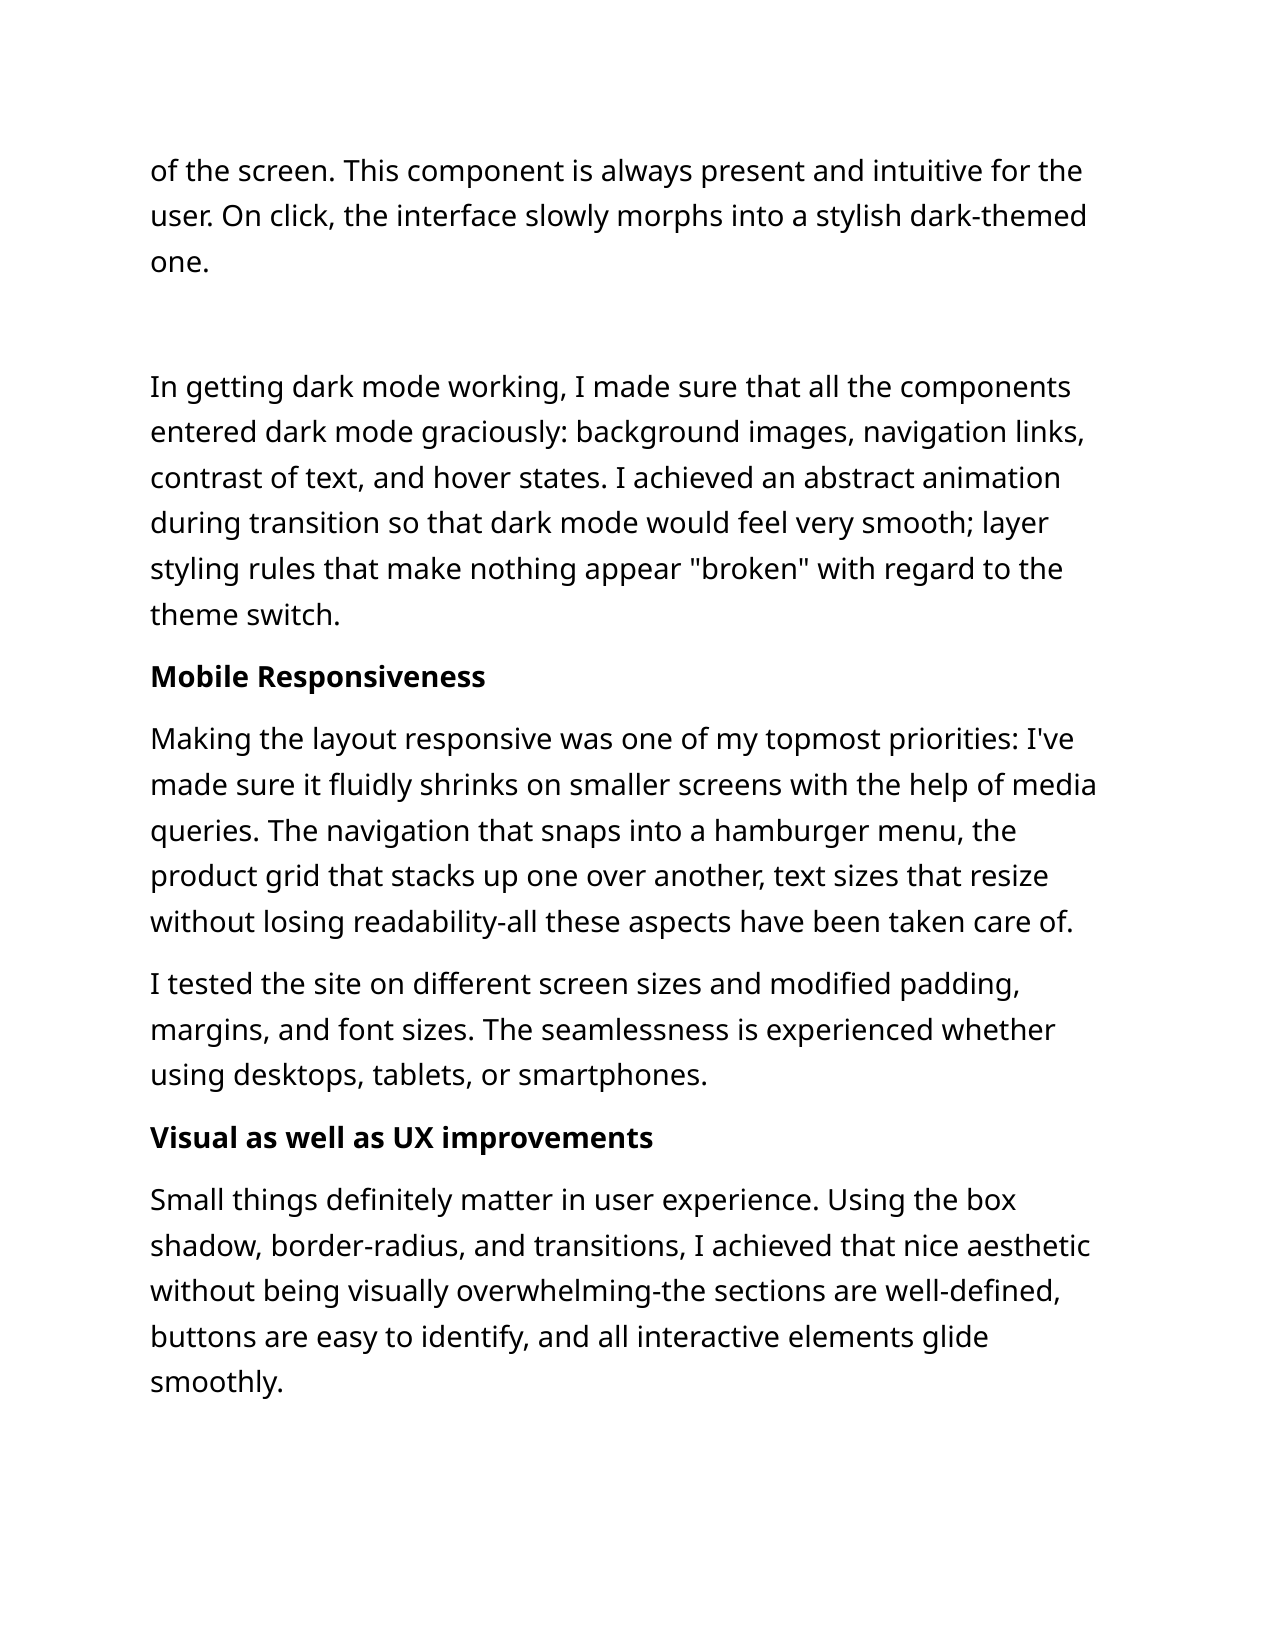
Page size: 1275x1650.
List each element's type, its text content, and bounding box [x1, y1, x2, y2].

text Small things definitely matter in user experience. Using the box shadow, border-radius, and transitions, I achieved that nice aesthetic without being visually overwhelming-the sections are well-defined, buttons are easy to identify, and all interactive elements glide smoothly. [150, 1179, 1125, 1401]
text Mobile Responsiveness [150, 656, 1125, 696]
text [150, 150, 1125, 281]
text I tested the site on different screen sizes and modified padding, margins, and font sizes. The seamlessness is experienced whether using desktops, tablets, or smartphones. [150, 963, 1125, 1094]
text Visual as well as UX improvements [150, 1117, 1125, 1157]
text Making the layout responsive was one of my topmost priorities: I've made sure it fluidly shrinks on smaller screens with the help of media queries. The navigation that snaps into a hamburger menu, the product grid that stacks up one over another, text sizes that resize without losing readability-all these aspects have been taken care of. [150, 718, 1125, 941]
text In getting dark mode working, I made sure that all the components entered dark mode graciously: background images, navigation links, contrast of text, and hover states. I achieved an abstract animation during transition so that dark mode would feel very smooth; layer styling rules that make nothing appear "broken" with regard to the theme switch. [150, 366, 1125, 634]
